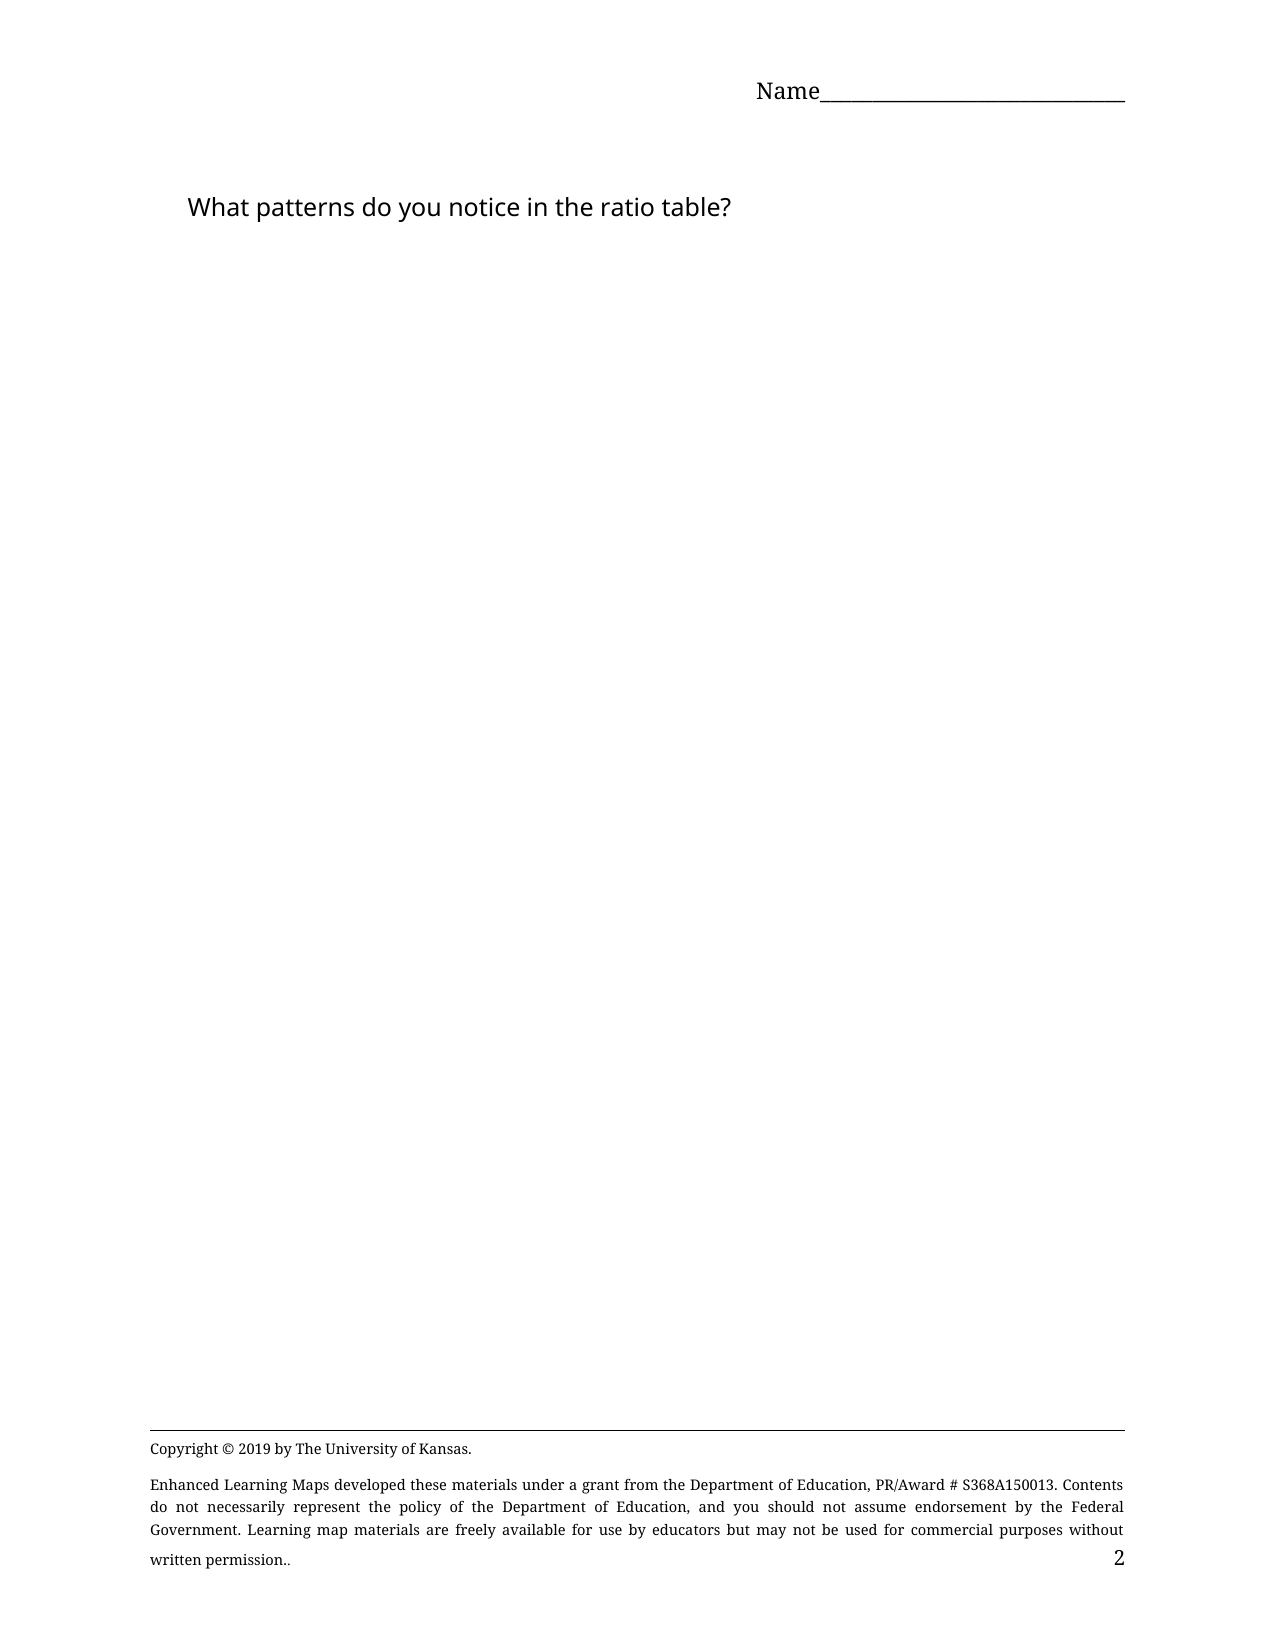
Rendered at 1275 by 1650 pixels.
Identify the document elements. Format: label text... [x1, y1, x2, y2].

list What patterns do you notice in the ratio table? [187, 189, 1125, 223]
